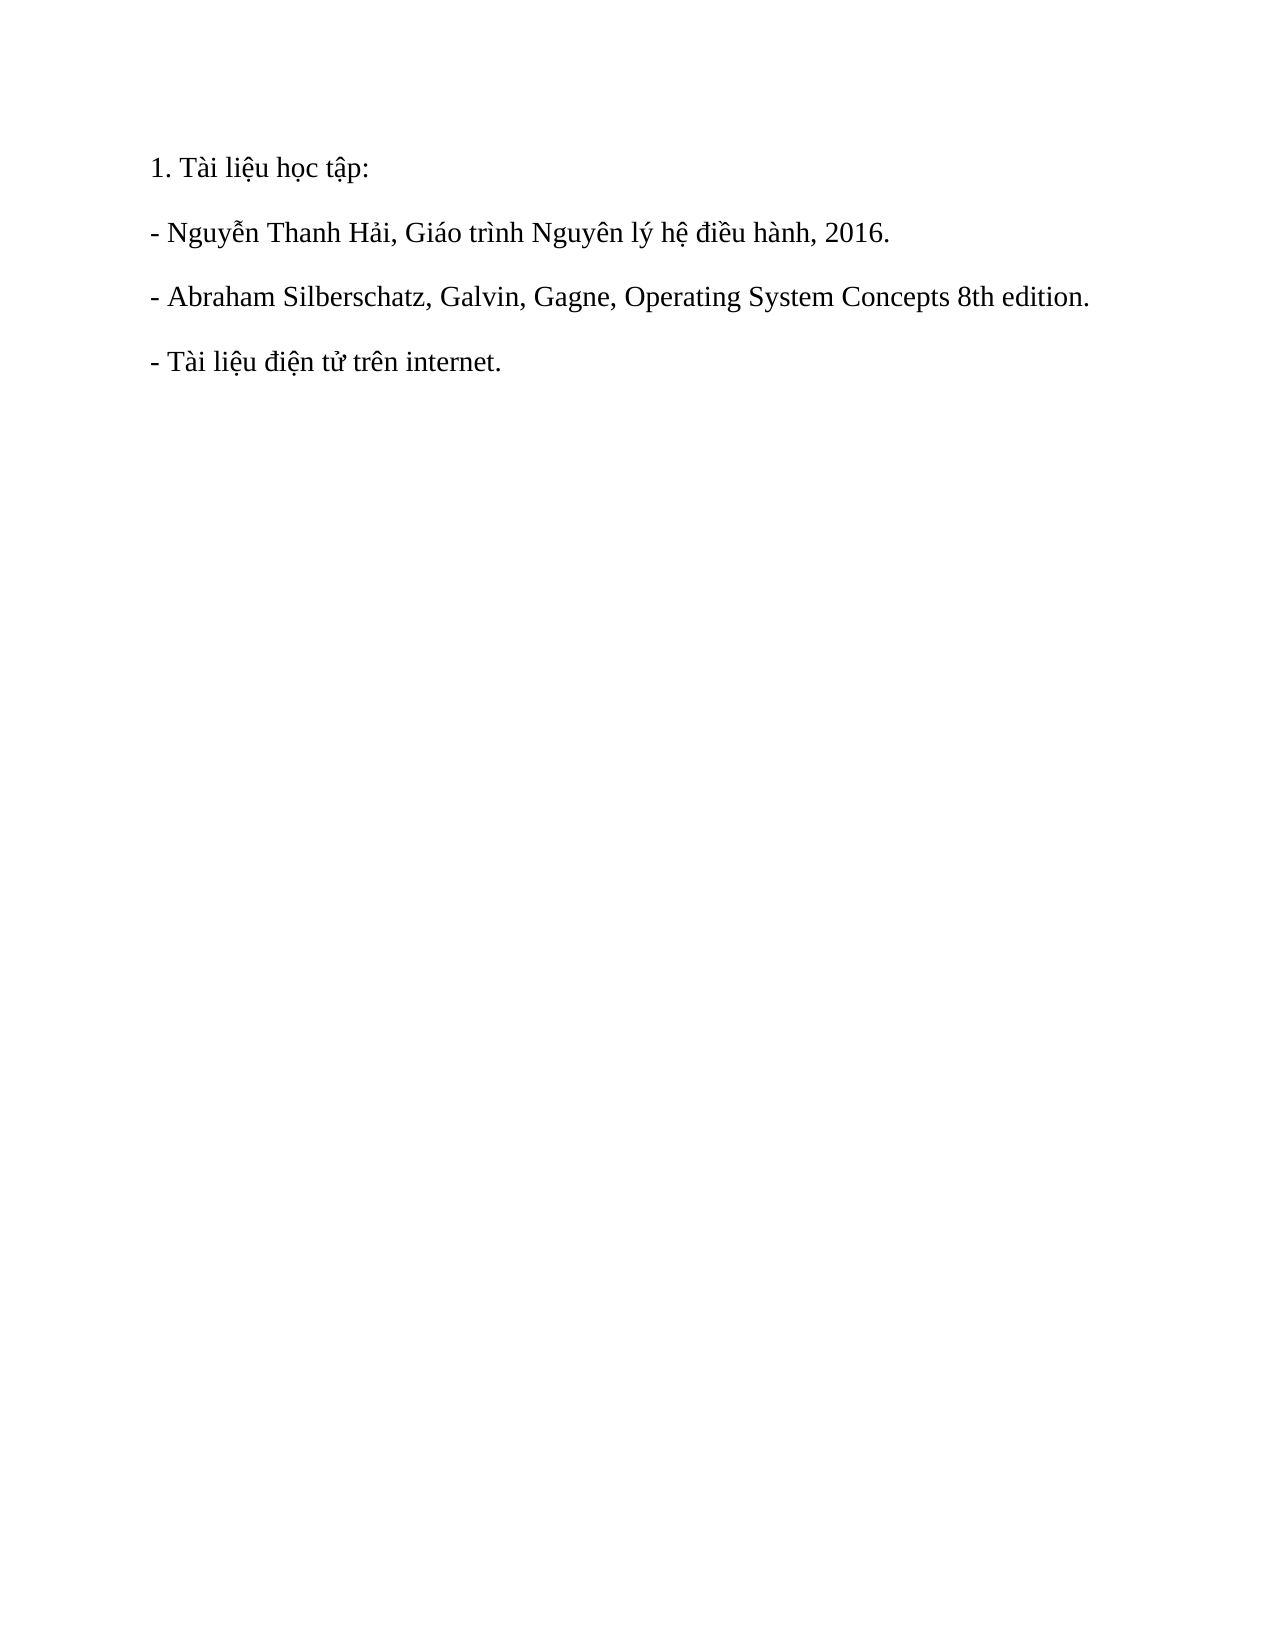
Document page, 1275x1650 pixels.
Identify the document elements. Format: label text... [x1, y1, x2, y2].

text - Abraham Silberschatz, Galvin, Gagne, Operating System Concepts 8th edition. [150, 279, 1125, 313]
text - Nguyễn Thanh Hải, Giáo trình Nguyên lý hệ điều hành, 2016. [150, 215, 1125, 248]
text 1. Tài liệu học tập: [150, 150, 1125, 183]
text - Tài liệu điện tử trên internet. [150, 344, 1125, 378]
